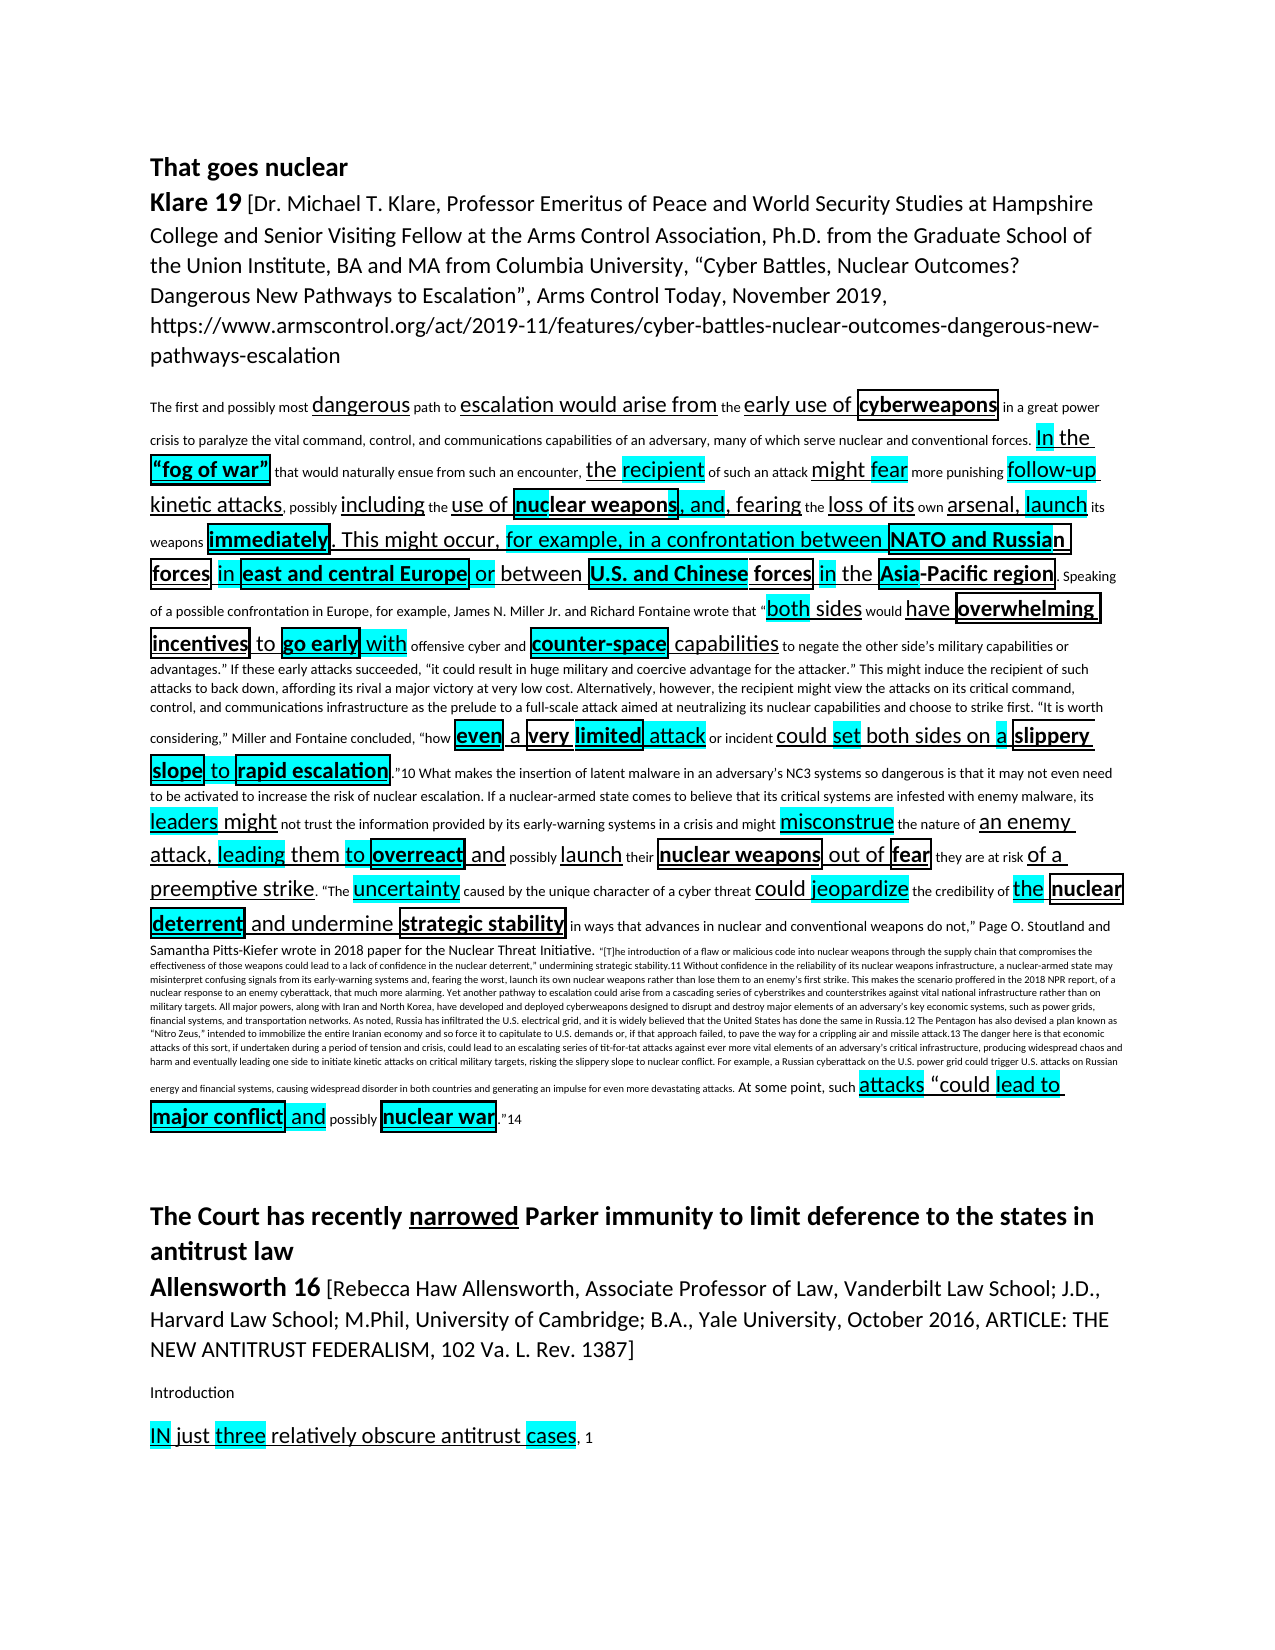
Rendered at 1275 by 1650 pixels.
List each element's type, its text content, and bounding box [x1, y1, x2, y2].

subtitle The Court has recently narrowed Parker immunity to limit deference to the states in antitrust law [150, 1199, 1125, 1267]
text The first and possibly most dangerous path to escalation would arise from the early use of cyberweapons in a great power crisis to paralyze the vital command, control, and communications capabilities of an adversary, many of which serve nuclear and conventional forces. In the “fog of war” that would naturally ensue from such an encounter, the recipient of such an attack might fear more punishing follow-up kinetic attacks, possibly including the use of nuclear weapons, and, fearing the loss of its own arsenal, launch its weapons immediately. This might occur, for example, in a confrontation between NATO and Russian forces in east and central Europe or between U.S. and Chinese forces in the Asia-Pacific region. Speaking of a possible confrontation in Europe, for example, James N. Miller Jr. and Richard Fontaine wrote that “both sides would have overwhelming incentives to go early with offensive cyber and counter-space capabilities to negate the other side’s military capabilities or advantages.” If these early attacks succeeded, “it could result in huge military and coercive advantage for the attacker.” This might induce the recipient of such attacks to back down, affording its rival a major victory at very low cost. Alternatively, however, the recipient might view the attacks on its critical command, control, and communications infrastructure as the prelude to a full-scale attack aimed at neutralizing its nuclear capabilities and choose to strike first. “It is worth considering,” Miller and Fontaine concluded, “how even a very limited attack or incident could set both sides on a slippery slope to rapid escalation.”10 What makes the insertion of latent malware in an adversary’s NC3 systems so dangerous is that it may not even need to be activated to increase the risk of nuclear escalation. If a nuclear-armed state comes to believe that its critical systems are infested with enemy malware, its leaders might not trust the information provided by its early-warning systems in a crisis and might misconstrue the nature of an enemy attack, leading them to overreact and possibly launch their nuclear weapons out of fear they are at risk of a preemptive strike. “The uncertainty caused by the unique character of a cyber threat could jeopardize the credibility of the nuclear deterrent and undermine strategic stability in ways that advances in nuclear and conventional weapons do not,” Page O. Stoutland and Samantha Pitts-Kiefer wrote in 2018 paper for the Nuclear Threat Initiative. “[T]he introduction of a flaw or malicious code into nuclear weapons through the supply chain that compromises the effectiveness of those weapons could lead to a lack of confidence in the nuclear deterrent,” undermining strategic stability.11 Without confidence in the reliability of its nuclear weapons infrastructure, a nuclear-armed state may misinterpret confusing signals from its early-warning systems and, fearing the worst, launch its own nuclear weapons rather than lose them to an enemy’s first strike. This makes the scenario proffered in the 2018 NPR report, of a nuclear response to an enemy cyberattack, that much more alarming. Yet another pathway to escalation could arise from a cascading series of cyberstrikes and counterstrikes against vital national infrastructure rather than on military targets. All major powers, along with Iran and North Korea, have developed and deployed cyberweapons designed to disrupt and destroy major elements of an adversary’s key economic systems, such as power grids, financial systems, and transportation networks. As noted, Russia has infiltrated the U.S. electrical grid, and it is widely believed that the United States has done the same in Russia.12 The Pentagon has also devised a plan known as “Nitro Zeus,” intended to immobilize the entire Iranian economy and so force it to capitulate to U.S. demands or, if that approach failed, to pave the way for a crippling air and missile attack.13 The danger here is that economic attacks of this sort, if undertaken during a period of tension and crisis, could lead to an escalating series of tit-for-tat attacks against ever more vital elements of an adversary’s critical infrastructure, producing widespread chaos and harm and eventually leading one side to initiate kinetic attacks on critical military targets, risking the slippery slope to nuclear conflict. For example, a Russian cyberattack on the U.S. power grid could trigger U.S. attacks on Russian energy and financial systems, causing widespread disorder in both countries and generating an impulse for even more devastating attacks. At some point, such attacks “could lead to major conflict and possibly nuclear war.”14 [150, 388, 1125, 1133]
text Introduction [150, 1382, 1125, 1402]
subtitle That goes nuclear [150, 150, 1125, 183]
text Klare 19 [Dr. Michael T. Klare, Professor Emeritus of Peace and World Security Studies at Hampshire College and Senior Visiting Fellow at the Arms Control Association, Ph.D. from the Graduate School of the Union Institute, BA and MA from Columbia University, “Cyber Battles, Nuclear Outcomes? Dangerous New Pathways to Escalation”, Arms Control Today, November 2019, https://www.armscontrol.org/act/2019-11/features/cyber-battles-nuclear-outcomes-dangerous-new-pathways-escalation [150, 186, 1125, 370]
text Allensworth 16 [Rebecca Haw Allensworth, Associate Professor of Law, Vanderbilt Law School; J.D., Harvard Law School; M.Phil, University of Cambridge; B.A., Yale University, October 2016, ARTICLE: THE NEW ANTITRUST FEDERALISM, 102 Va. L. Rev. 1387] [150, 1270, 1125, 1363]
text IN just three relatively obscure antitrust cases, 1 [576, 1421, 1125, 1449]
text IN just three relatively obscure antitrust cases, 1 [266, 1421, 526, 1445]
